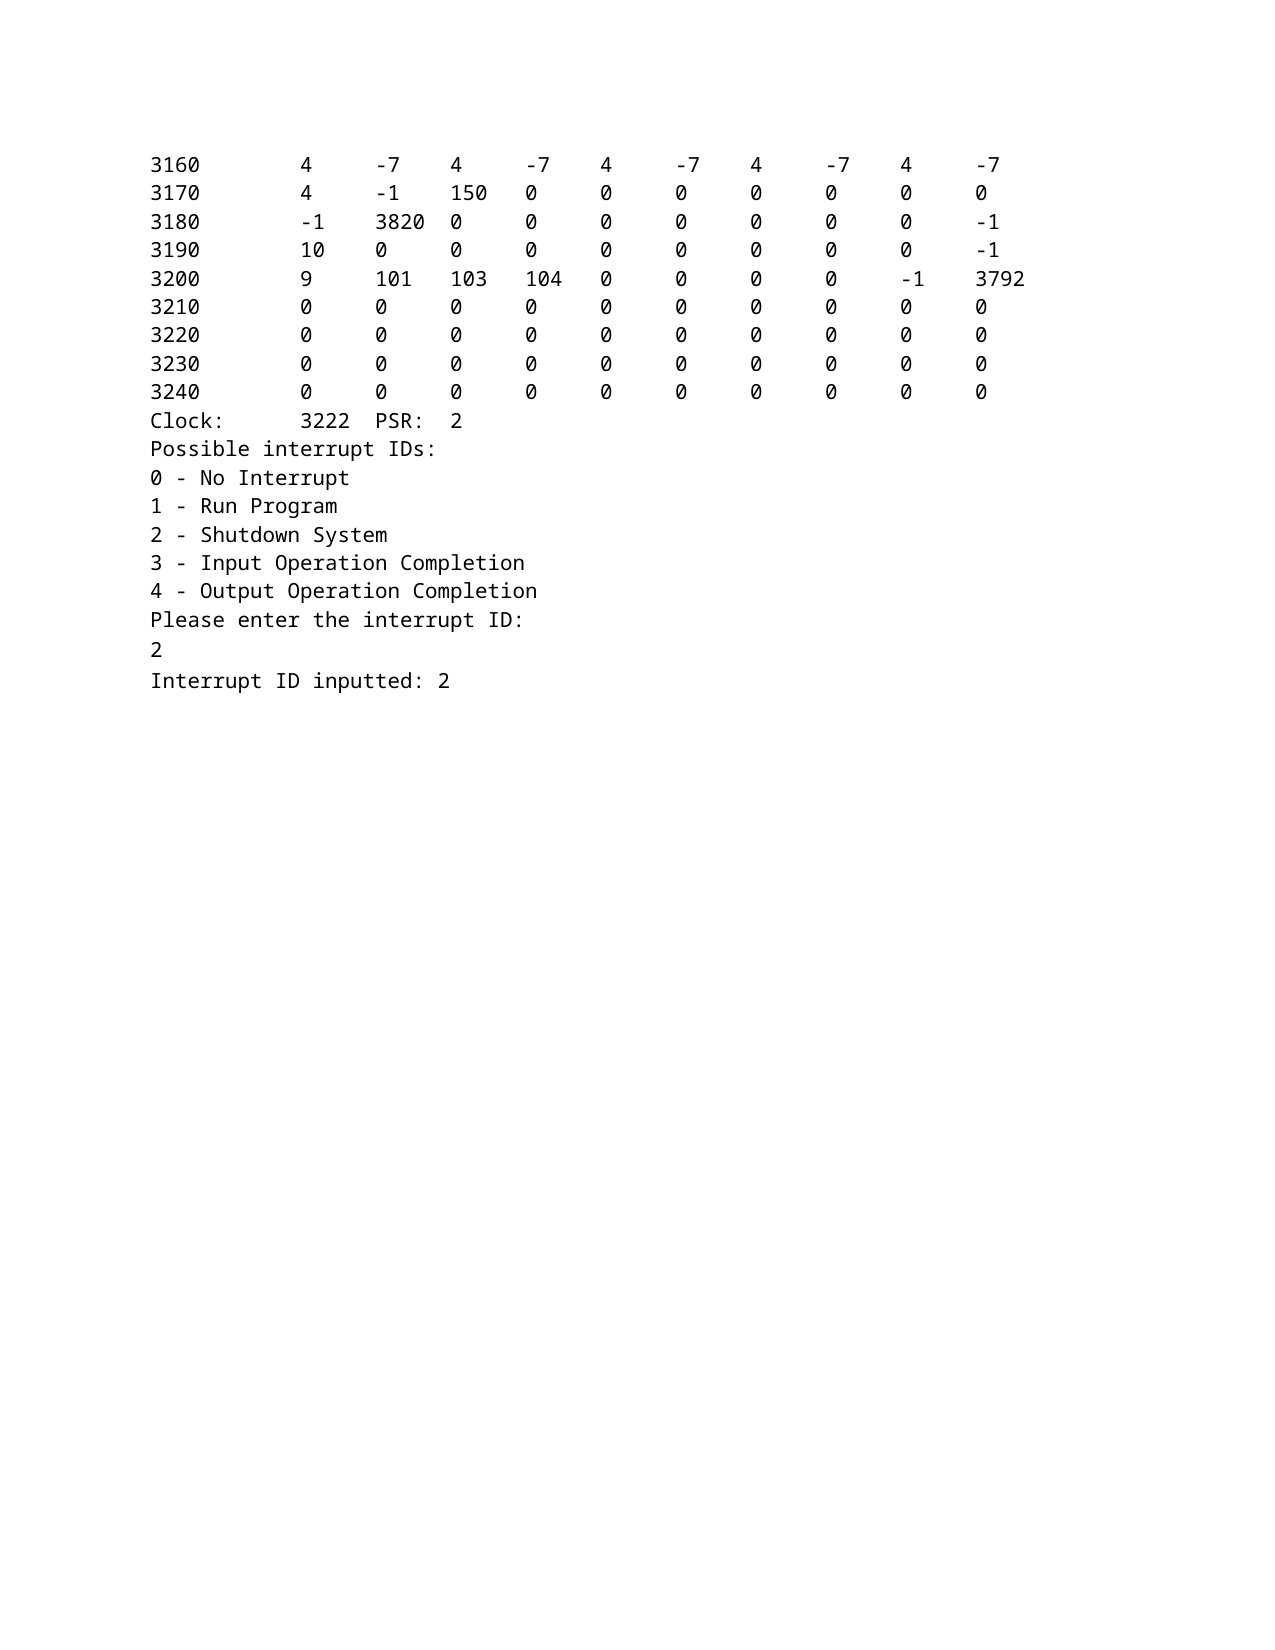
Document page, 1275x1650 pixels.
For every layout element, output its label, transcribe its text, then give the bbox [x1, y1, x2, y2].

text 3170 4 -1 150 0 0 0 0 0 0 0 [150, 178, 1125, 207]
text 3230 0 0 0 0 0 0 0 0 0 0 [150, 349, 1125, 377]
text 4 - Output Operation Completion [150, 577, 1125, 605]
text Clock: 3222 PSR: 2 [150, 406, 1125, 434]
text Possible interrupt IDs: [150, 434, 1125, 463]
text Interrupt ID inputted: 2 [150, 666, 1125, 695]
text 3240 0 0 0 0 0 0 0 0 0 0 [150, 377, 1125, 406]
text 3190 10 0 0 0 0 0 0 0 0 -1 [150, 235, 1125, 264]
text 2 - Shutdown System [150, 520, 1125, 548]
text 3220 0 0 0 0 0 0 0 0 0 0 [150, 321, 1125, 349]
text 3180 -1 3820 0 0 0 0 0 0 0 -1 [150, 207, 1125, 235]
text 1 - Run Program [150, 491, 1125, 520]
text Please enter the interrupt ID: [150, 605, 1125, 633]
text 2 [150, 636, 1125, 664]
text 3200 9 101 103 104 0 0 0 0 -1 3792 [150, 264, 1125, 292]
text 0 - No Interrupt [150, 463, 1125, 491]
text 3210 0 0 0 0 0 0 0 0 0 0 [150, 292, 1125, 321]
text 3 - Input Operation Completion [150, 548, 1125, 577]
text 3160 4 -7 4 -7 4 -7 4 -7 4 -7 [150, 150, 1125, 178]
